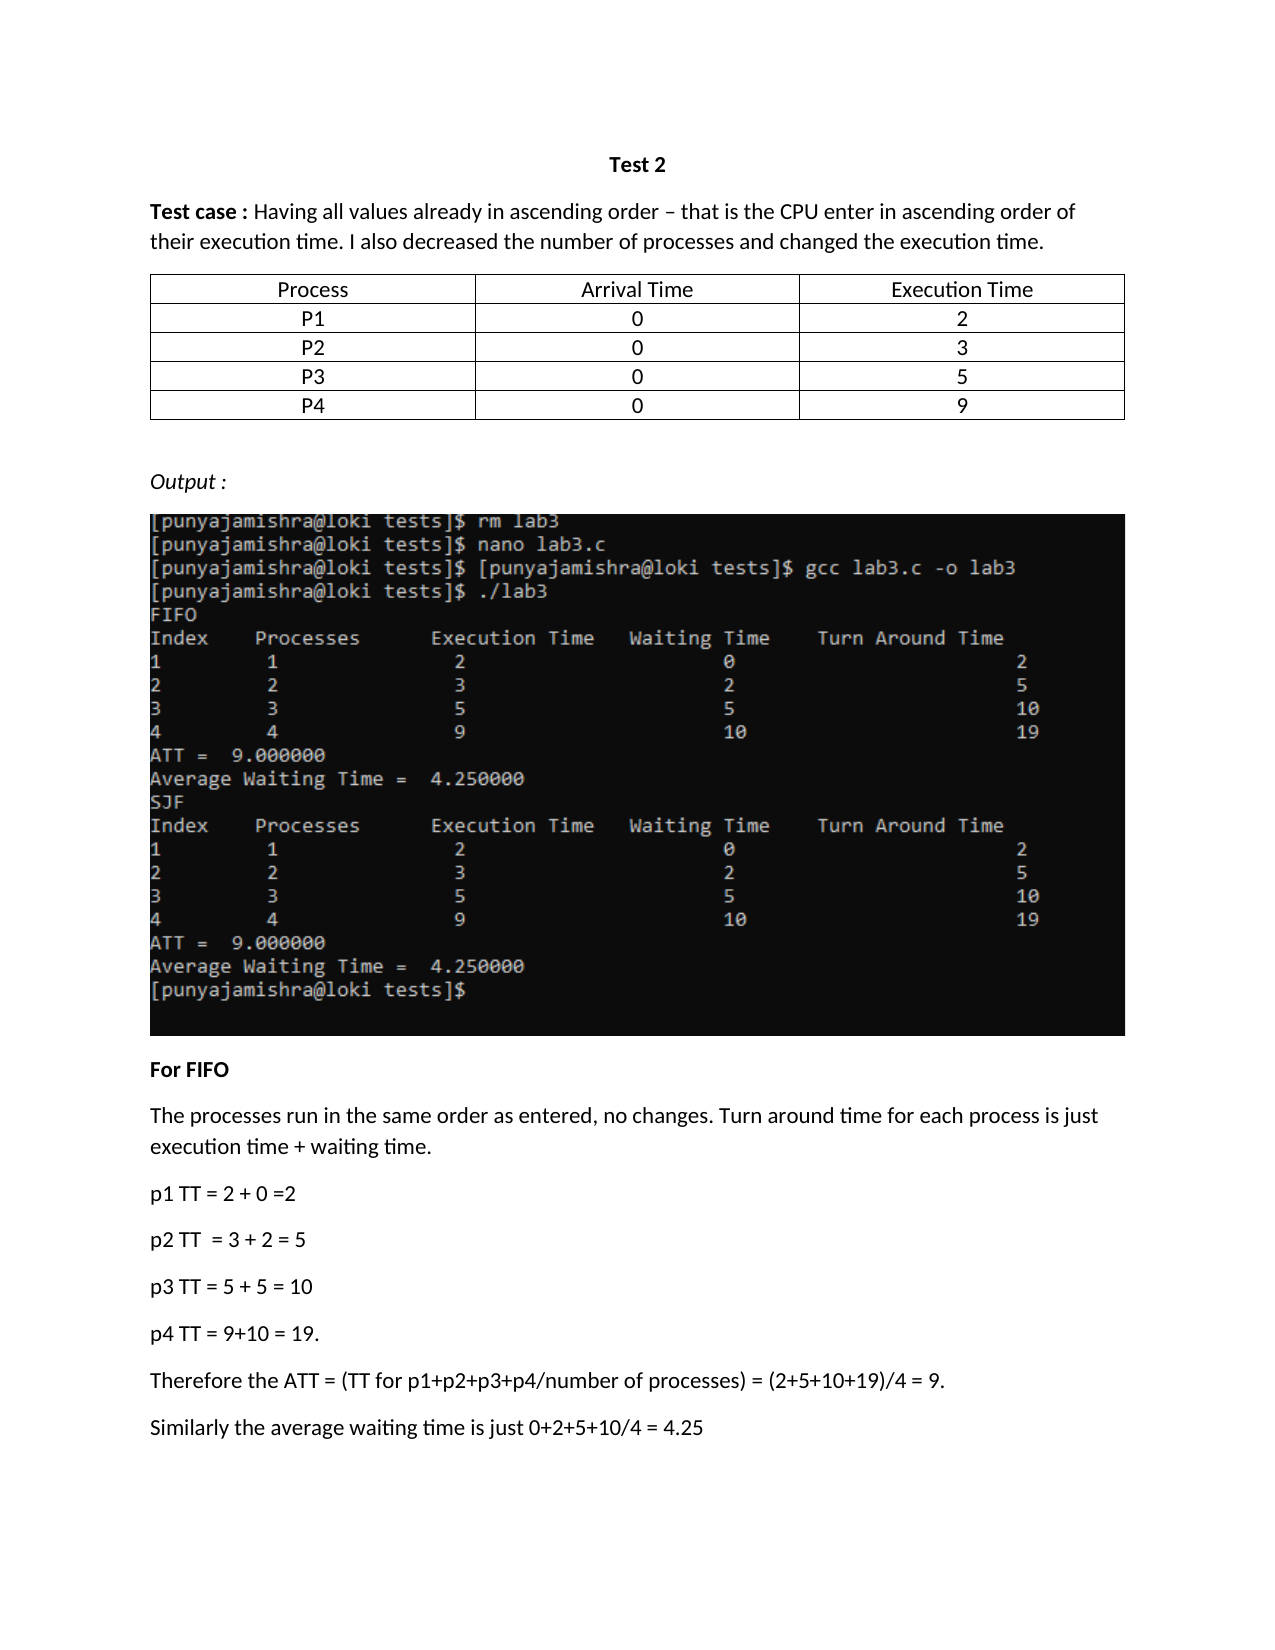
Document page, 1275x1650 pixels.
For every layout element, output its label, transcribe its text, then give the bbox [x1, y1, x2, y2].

table_header Process [151, 275, 475, 303]
text For FIFO [150, 1055, 1125, 1083]
table_cell P3 [151, 362, 475, 390]
table_cell 9 [800, 391, 1124, 419]
table_header Arrival Time [476, 275, 799, 303]
text Test 2 [150, 150, 1125, 178]
table_cell P2 [151, 333, 475, 361]
text Output : [150, 467, 1125, 495]
text p4 TT = 9+10 = 19. [150, 1319, 1125, 1347]
text The processes run in the same order as entered, no changes. Turn around time for each process is just execution time + waiting time. [150, 1102, 1125, 1160]
table_cell 0 [476, 333, 799, 361]
text p2 TT = 3 + 2 = 5 [150, 1226, 1125, 1254]
table_cell P1 [151, 304, 475, 332]
text p3 TT = 5 + 5 = 10 [150, 1272, 1125, 1301]
table_cell 0 [476, 304, 799, 332]
text Similarly the average waiting time is just 0+2+5+10/4 = 4.25 [150, 1413, 1125, 1441]
text Test case : Having all values already in ascending order – that is the CPU enter in ascending order of their execution time. I also decreased the number of processes and changed the execution time. [150, 197, 1125, 255]
table_cell 5 [800, 362, 1124, 390]
table_cell 2 [800, 304, 1124, 332]
table_header Execution Time [800, 275, 1124, 303]
table_cell 3 [800, 333, 1124, 361]
picture [150, 514, 1125, 1036]
text p1 TT = 2 + 0 =2 [150, 1179, 1125, 1207]
table_cell 0 [476, 391, 799, 419]
table_cell P4 [151, 391, 475, 419]
table_cell 0 [476, 362, 799, 390]
text Therefore the ATT = (TT for p1+p2+p3+p4/number of processes) = (2+5+10+19)/4 = 9. [150, 1366, 1125, 1394]
